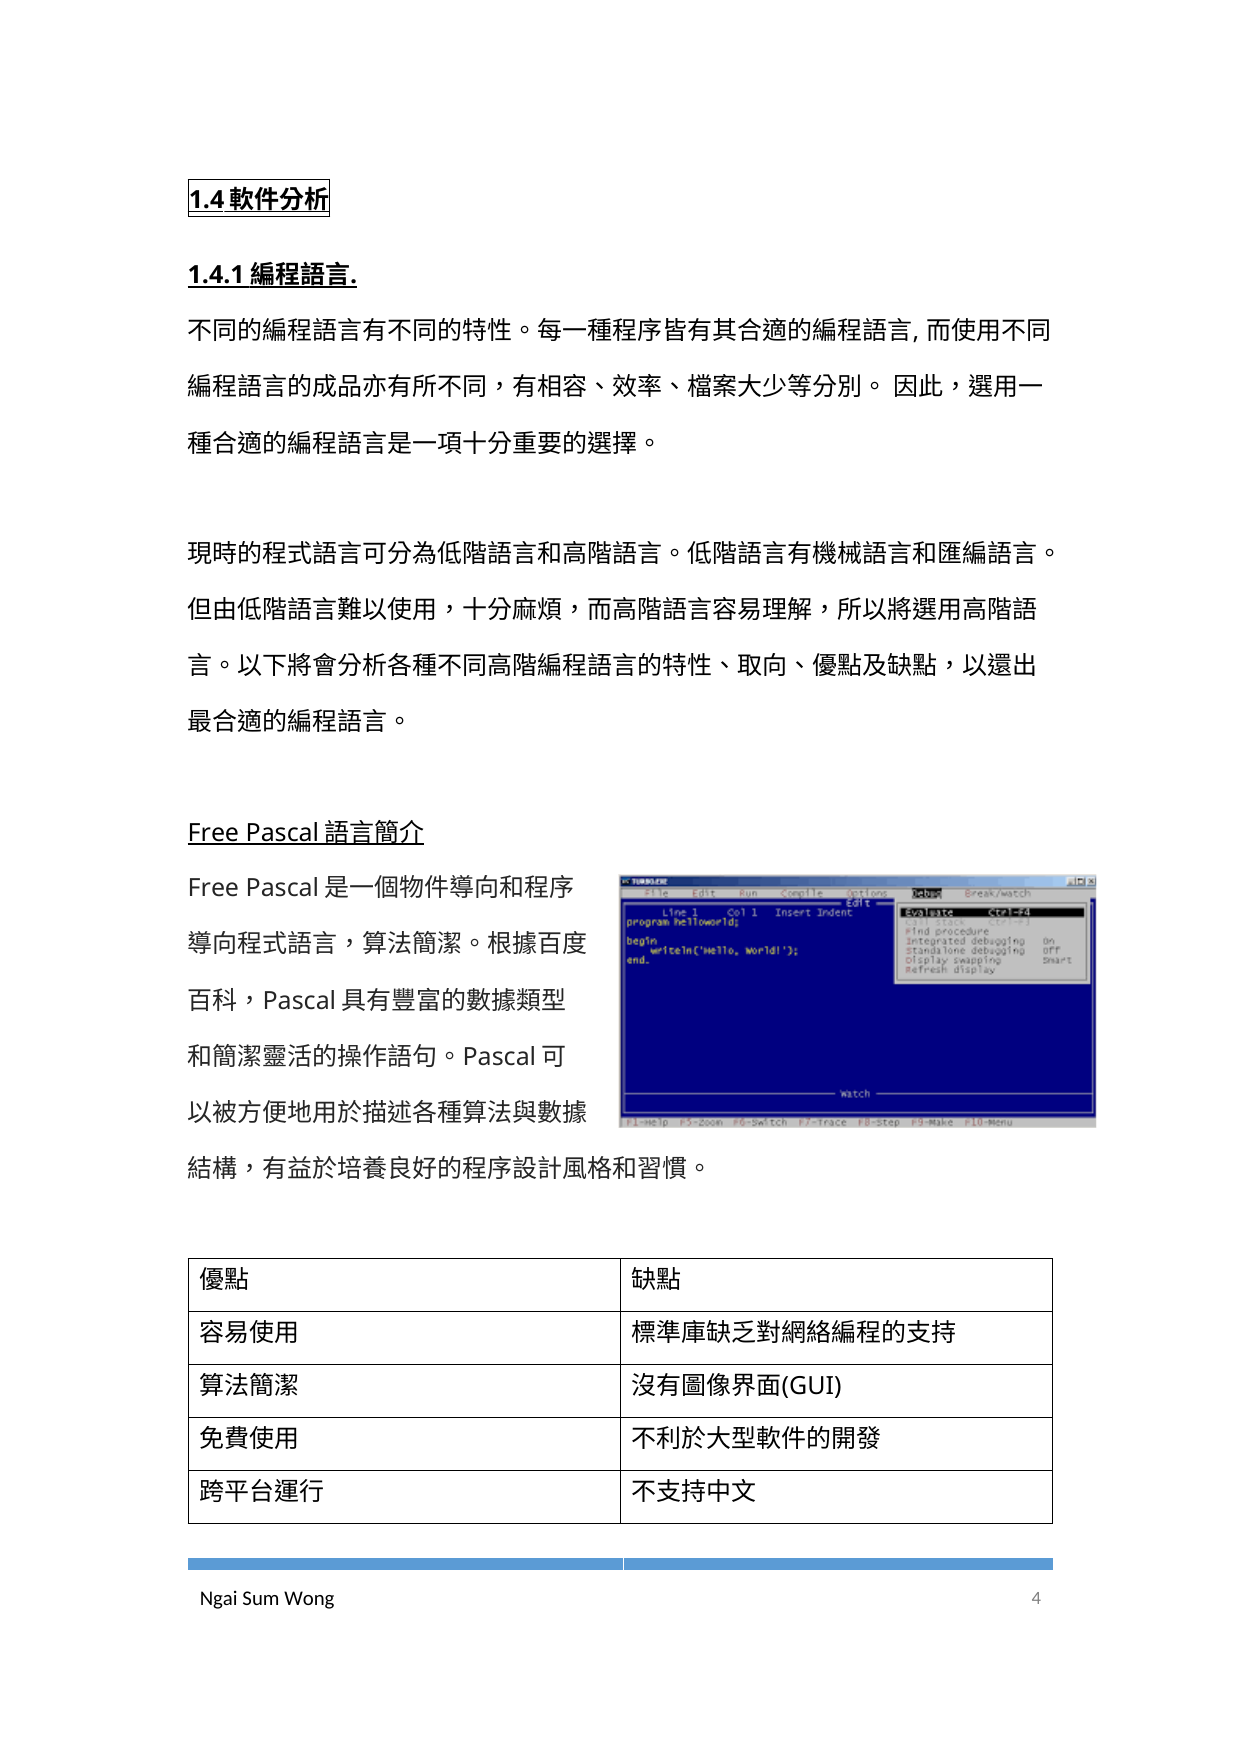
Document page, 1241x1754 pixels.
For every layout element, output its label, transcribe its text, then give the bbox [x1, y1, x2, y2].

table_cell 算法簡潔 [189, 1365, 620, 1417]
table_header 優點 [189, 1259, 620, 1311]
text 1.4軟件分析 [187, 160, 1053, 235]
table_cell 免費使用 [189, 1418, 620, 1469]
table_cell 跨平台運行 [189, 1471, 620, 1522]
text 不同的編程語言有不同的特性。每一種程序皆有其合適的編程語言, 而使用不同編程語言的成品亦有所不同，有相容、效率、檔案大少等分別。 因此，選用一種合適的編程語言是一項十分重要的選擇。 [187, 310, 1053, 460]
picture [618, 874, 1097, 1128]
table_cell 不利於大型軟件的開發 [621, 1418, 1052, 1469]
table_cell 不支持中文 [621, 1471, 1052, 1522]
text Free Pascal語言簡介 [187, 811, 1053, 849]
text 1.4.1編程語言. [187, 254, 1053, 292]
table_cell 沒有圖像界面(GUI) [621, 1365, 1052, 1417]
text 現時的程式語言可分為低階語言和高階語言。低階語言有機械語言和匯編語言。但由低階語言難以使用，十分麻煩，而高階語言容易理解，所以將選用高階語言。以下將會分析各種不同高階編程語言的特性、取向、優點及缺點，以還出最合適的編程語言。 [187, 532, 1053, 739]
table_cell 標準庫缺乏對網絡編程的支持 [621, 1312, 1052, 1364]
table_header 缺點 [621, 1259, 1052, 1311]
table_cell 容易使用 [189, 1312, 620, 1364]
